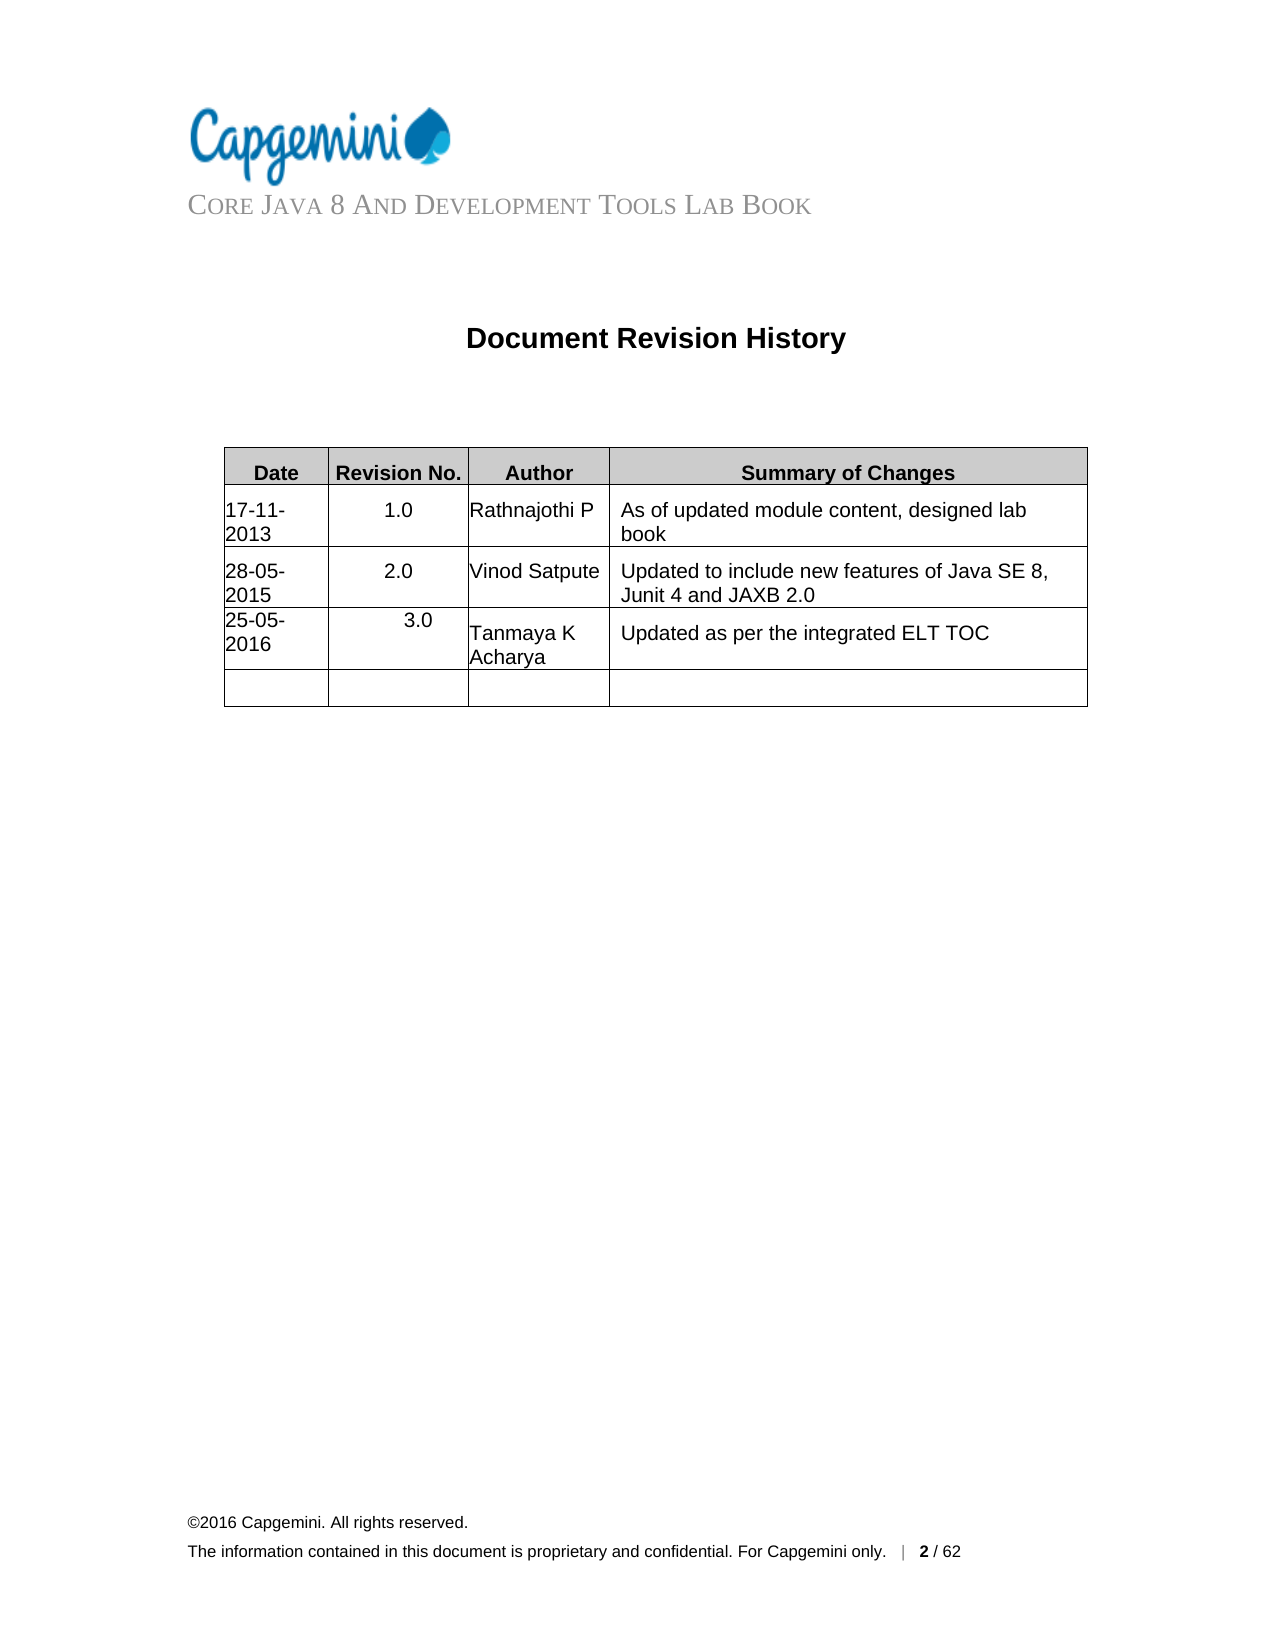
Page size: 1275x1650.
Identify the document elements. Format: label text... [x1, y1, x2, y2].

table_cell Updated to include new features of Java SE 8, Junit 4 and JAXB 2.0 [610, 547, 1087, 607]
table_header Date [225, 448, 328, 484]
table_cell 17-11-2013 [225, 485, 328, 546]
table_cell Tanmaya K Acharya [469, 608, 609, 669]
table_cell [469, 670, 609, 706]
title Document Revision History [225, 321, 1087, 354]
table_cell [610, 670, 1087, 706]
table_cell Vinod Satpute [469, 547, 609, 607]
table_cell Updated as per the integrated ELT TOC [610, 608, 1087, 669]
table_cell As of updated module content, designed lab book [610, 485, 1087, 546]
table_cell [329, 670, 468, 706]
table_cell 3.0 [329, 608, 468, 669]
table_cell 25-05-2016 [225, 608, 328, 669]
table_cell [225, 670, 328, 706]
table_cell Rathnajothi P [469, 485, 609, 546]
table_cell 28-05-2015 [225, 547, 328, 607]
table_header Revision No. [329, 448, 468, 484]
table_cell 2.0 [329, 547, 468, 607]
table_header Summary of Changes [610, 448, 1087, 484]
table_header Author [469, 448, 609, 484]
picture [187, 106, 1088, 188]
table_cell 1.0 [329, 485, 468, 546]
